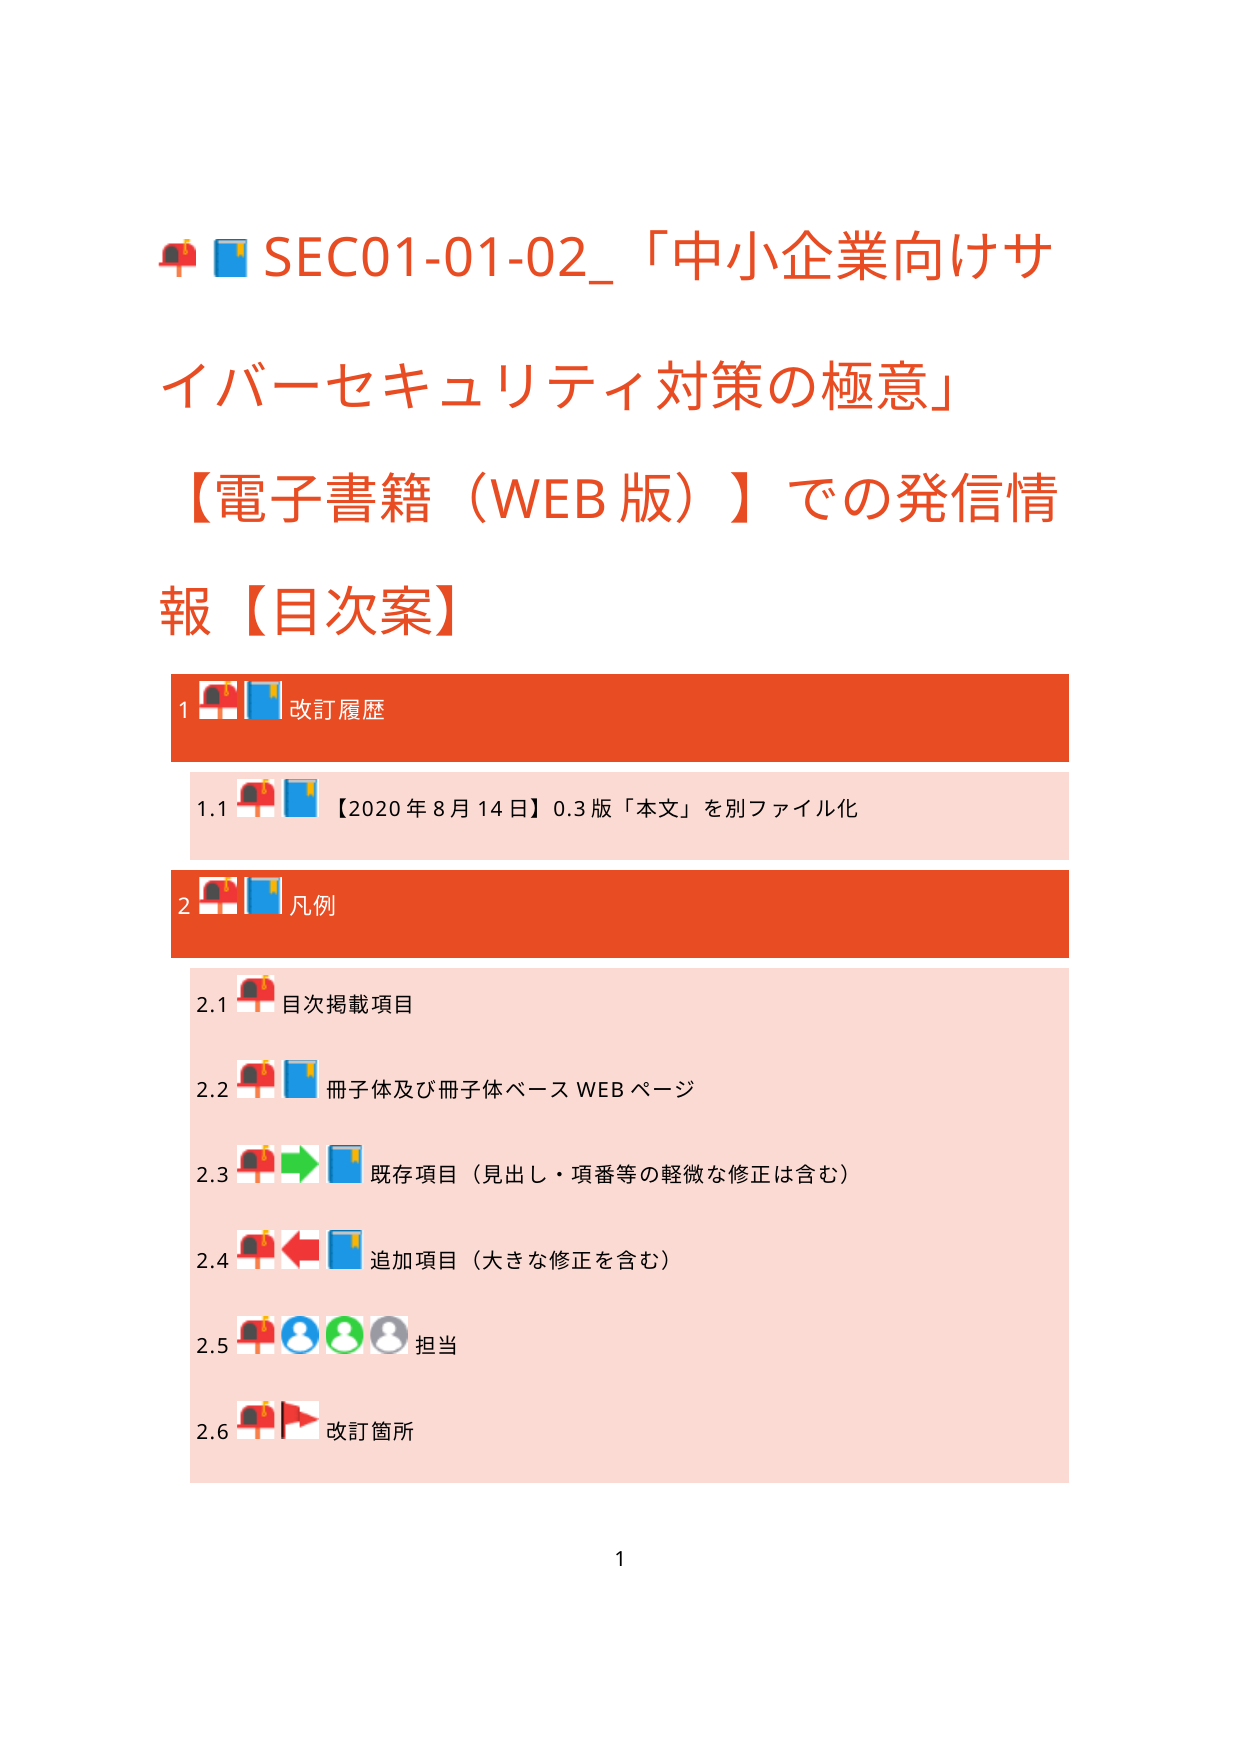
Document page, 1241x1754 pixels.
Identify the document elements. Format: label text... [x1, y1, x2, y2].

picture [244, 877, 282, 914]
picture [158, 239, 196, 277]
picture [237, 779, 275, 817]
picture [237, 1145, 275, 1183]
picture [237, 975, 275, 1012]
text 冊子体及び冊子体ベースWebページ [196, 1054, 1063, 1135]
picture [326, 1230, 364, 1269]
text 担当 [196, 1310, 1063, 1391]
picture [281, 1230, 319, 1269]
text 改訂履歴 [177, 681, 1063, 756]
title Sec01-01-02_「中小企業向けサイバーセキュリティ対策の極意」 【電子書籍（Web版）】での発信情報【目次案】 [158, 214, 1063, 664]
picture [281, 1060, 319, 1098]
picture [326, 1145, 364, 1183]
text 改訂箇所 [196, 1395, 1063, 1477]
picture [281, 1316, 319, 1354]
text 【2020年8月14日】0.3版「本文」を別ファイル化 [196, 779, 1063, 854]
text 既存項目（見出し・項番等の軽微な修正は含む） [196, 1139, 1063, 1220]
picture [199, 877, 237, 914]
text 追加項目（大きな修正を含む） [196, 1224, 1063, 1306]
picture [211, 239, 249, 277]
picture [281, 1401, 319, 1439]
picture [237, 1316, 275, 1354]
text 凡例 [177, 877, 1063, 952]
picture [237, 1401, 275, 1439]
picture [237, 1060, 275, 1098]
picture [281, 1145, 319, 1183]
picture [326, 1316, 364, 1354]
picture [370, 1316, 408, 1354]
picture [237, 1230, 275, 1269]
text 目次掲載項目 [196, 975, 1063, 1049]
picture [244, 681, 282, 719]
picture [199, 681, 237, 719]
picture [281, 779, 319, 817]
